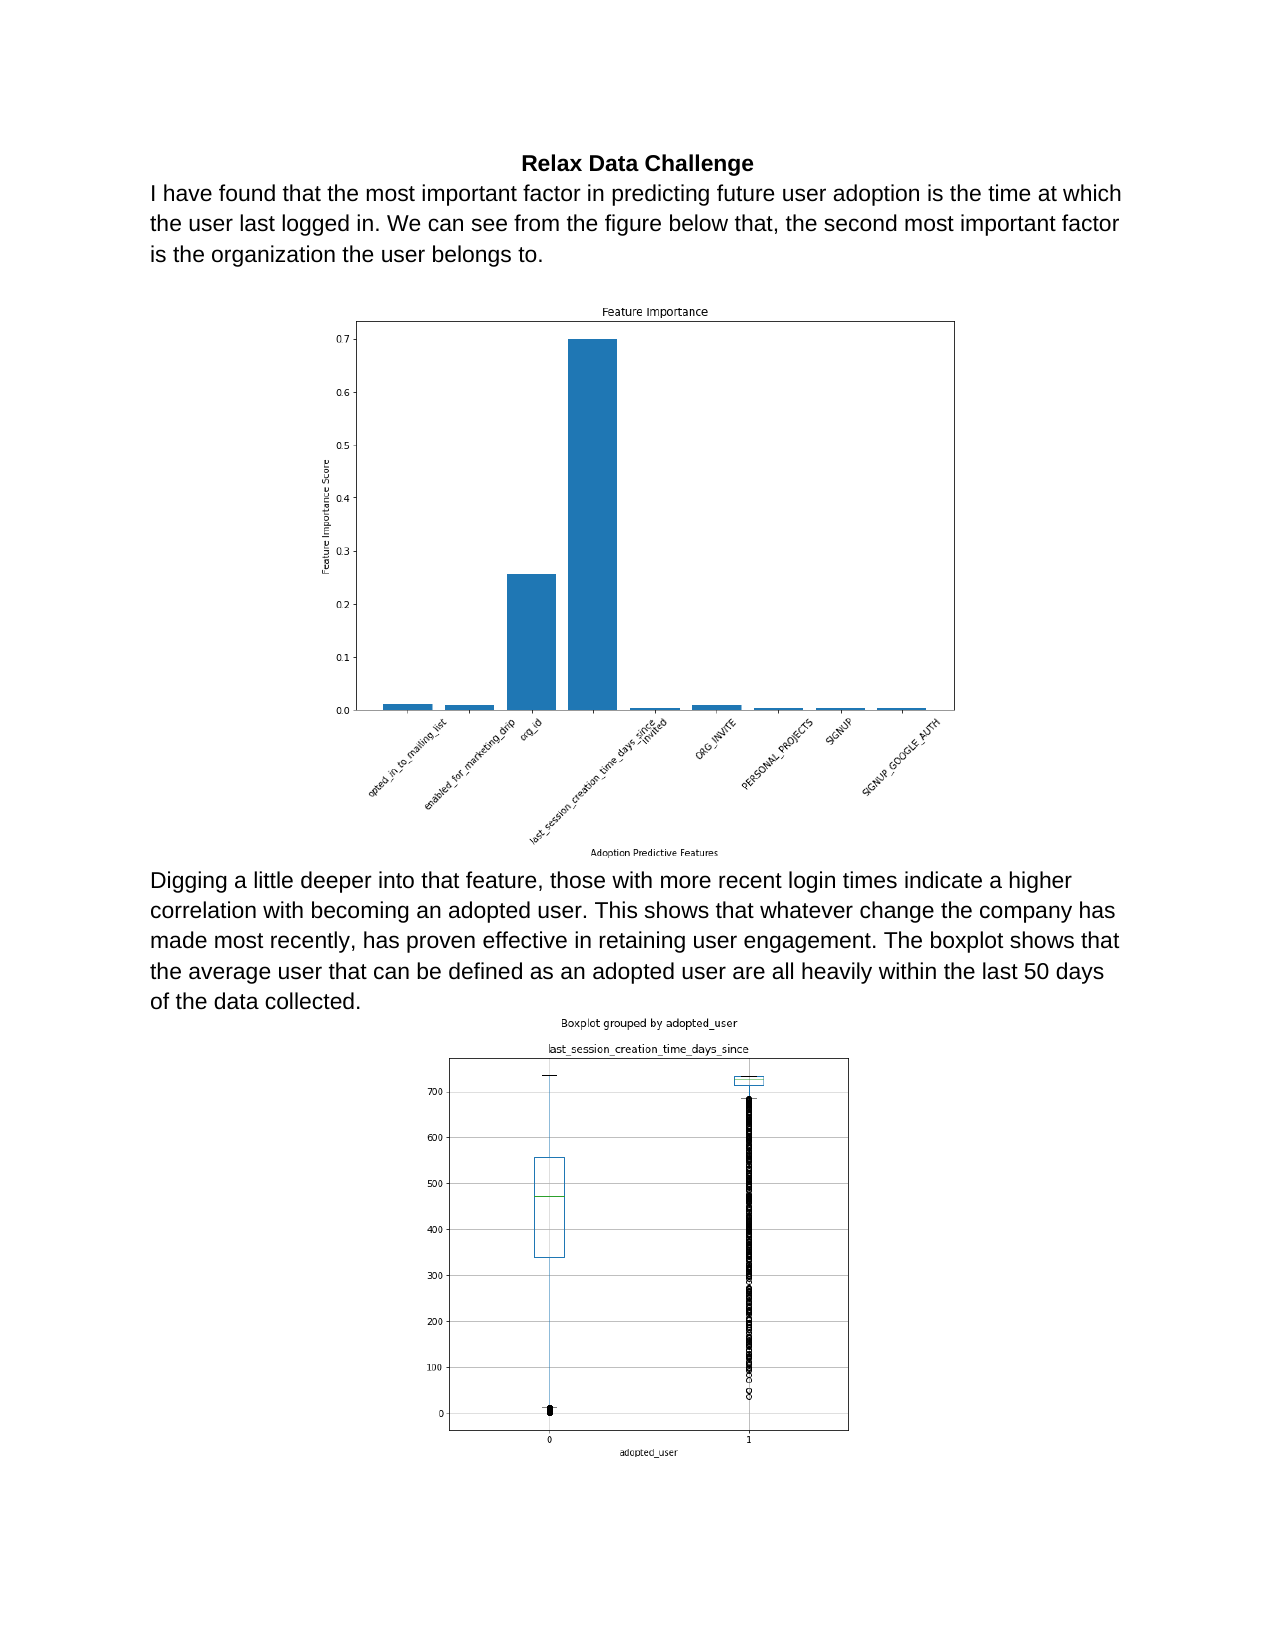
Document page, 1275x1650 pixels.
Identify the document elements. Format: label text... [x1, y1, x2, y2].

picture [316, 301, 959, 864]
text I have found that the most important factor in predicting future user adoption is the time at which the user last logged in. We can see from the figure below that, the second most important factor is the organization the user belongs to. [150, 180, 1125, 267]
picture [420, 1012, 854, 1463]
text Digging a little deeper into that feature, those with more recent login times indicate a higher correlation with becoming an adopted user. This shows that whatever change the company has made most recently, has proven effective in retaining user engagement. The boxplot shows that the average user that can be defined as an adopted user are all heavily within the last 50 days of the data collected. [150, 867, 1125, 1014]
text Relax Data Challenge [150, 150, 1125, 176]
